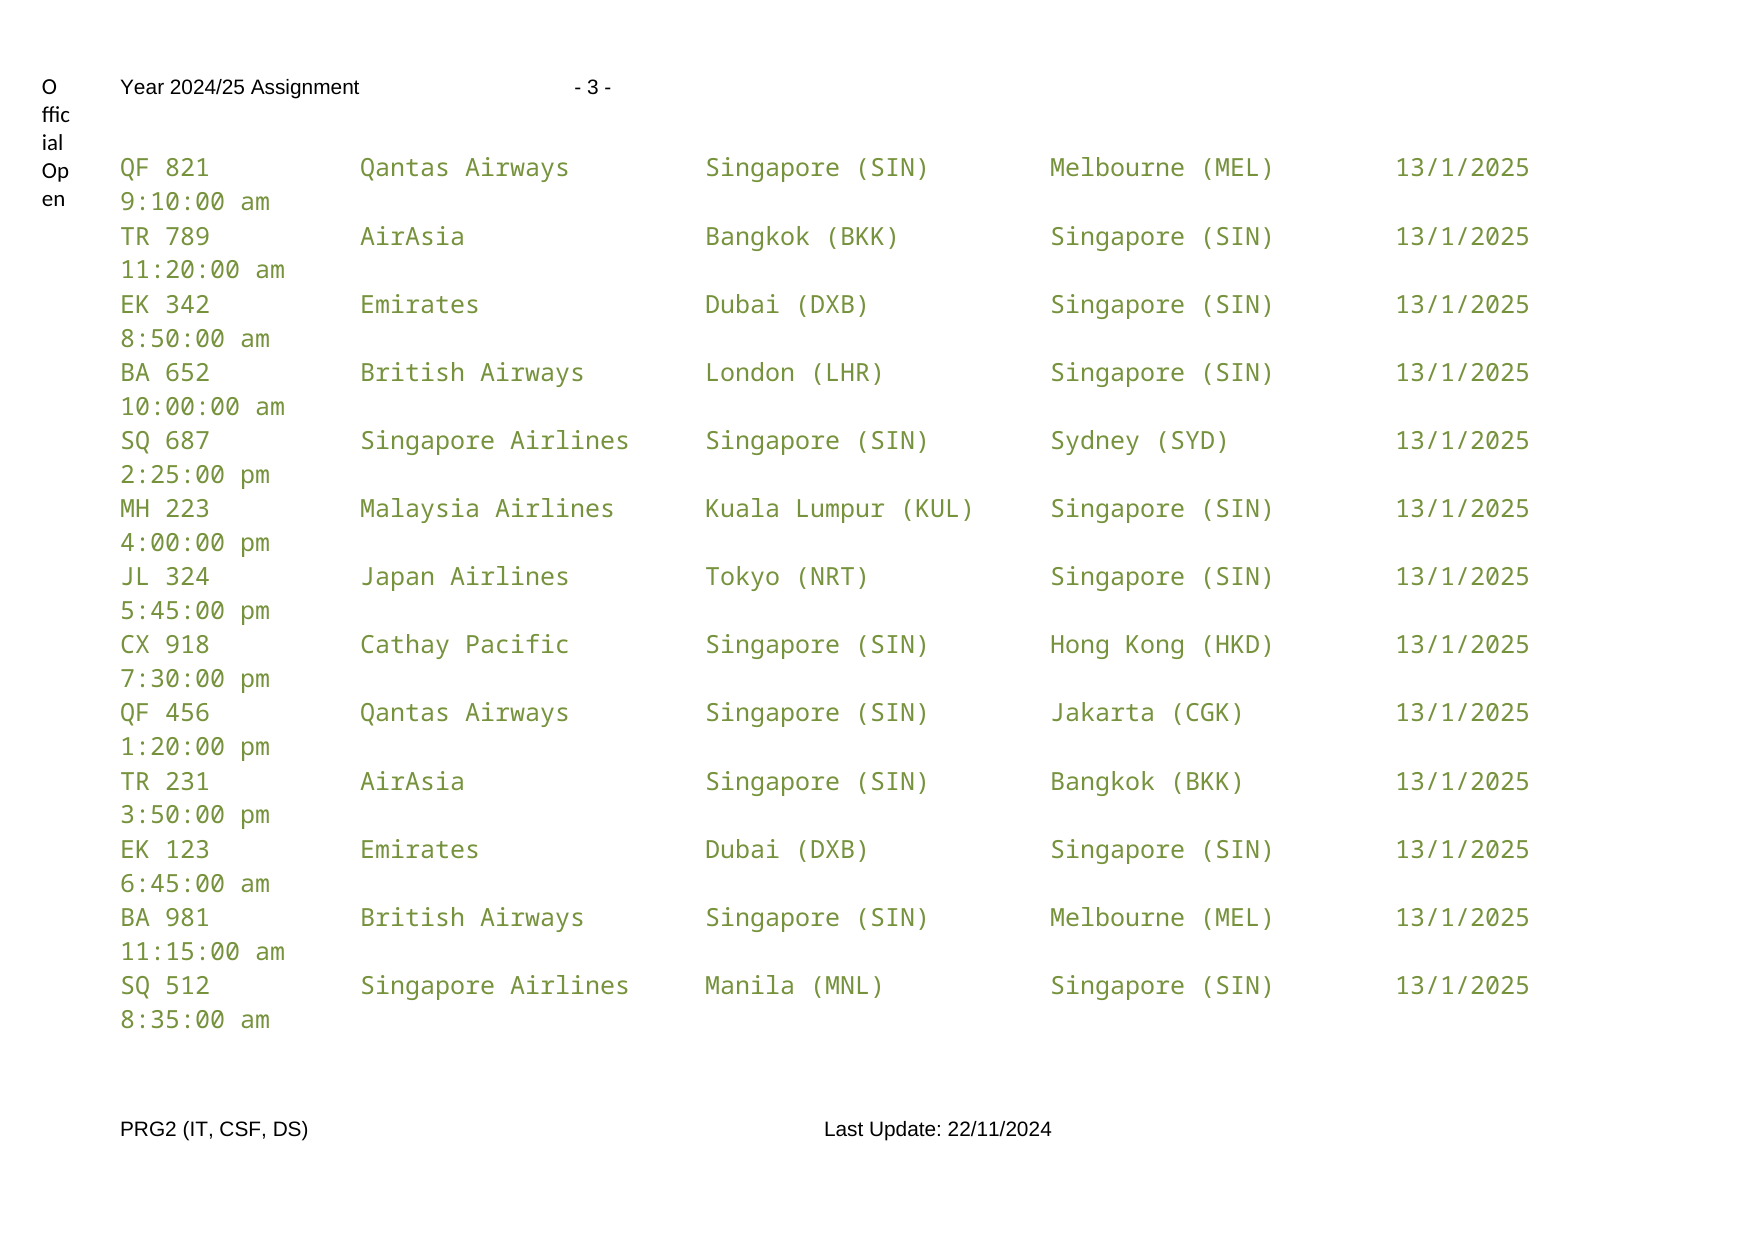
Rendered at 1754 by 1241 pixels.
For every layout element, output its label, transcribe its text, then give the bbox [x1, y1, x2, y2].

text BA 652 British Airways London (LHR) Singapore (SIN) 13/1/2025 10:00:00 am [120, 354, 1604, 422]
text JL 324 Japan Airlines Tokyo (NRT) Singapore (SIN) 13/1/2025 5:45:00 pm [120, 559, 1604, 627]
text QF 456 Qantas Airways Singapore (SIN) Jakarta (CGK) 13/1/2025 1:20:00 pm [120, 695, 1604, 763]
text EK 342 Emirates Dubai (DXB) Singapore (SIN) 13/1/2025 8:50:00 am [120, 286, 1604, 354]
text BA 981 British Airways Singapore (SIN) Melbourne (MEL) 13/1/2025 11:15:00 am [120, 899, 1604, 967]
text SQ 687 Singapore Airlines Singapore (SIN) Sydney (SYD) 13/1/2025 2:25:00 pm [120, 422, 1604, 491]
text CX 918 Cathay Pacific Singapore (SIN) Hong Kong (HKD) 13/1/2025 7:30:00 pm [120, 627, 1604, 695]
text SQ 512 Singapore Airlines Manila (MNL) Singapore (SIN) 13/1/2025 8:35:00 am [120, 967, 1604, 1036]
text TR 789 AirAsia Bangkok (BKK) Singapore (SIN) 13/1/2025 11:20:00 am [120, 218, 1604, 286]
text MH 223 Malaysia Airlines Kuala Lumpur (KUL) Singapore (SIN) 13/1/2025 4:00:00 pm [120, 491, 1604, 559]
text TR 231 AirAsia Singapore (SIN) Bangkok (BKK) 13/1/2025 3:50:00 pm [120, 763, 1604, 831]
text QF 821 Qantas Airways Singapore (SIN) Melbourne (MEL) 13/1/2025 9:10:00 am [120, 150, 1604, 218]
text EK 123 Emirates Dubai (DXB) Singapore (SIN) 13/1/2025 6:45:00 am [120, 831, 1604, 899]
